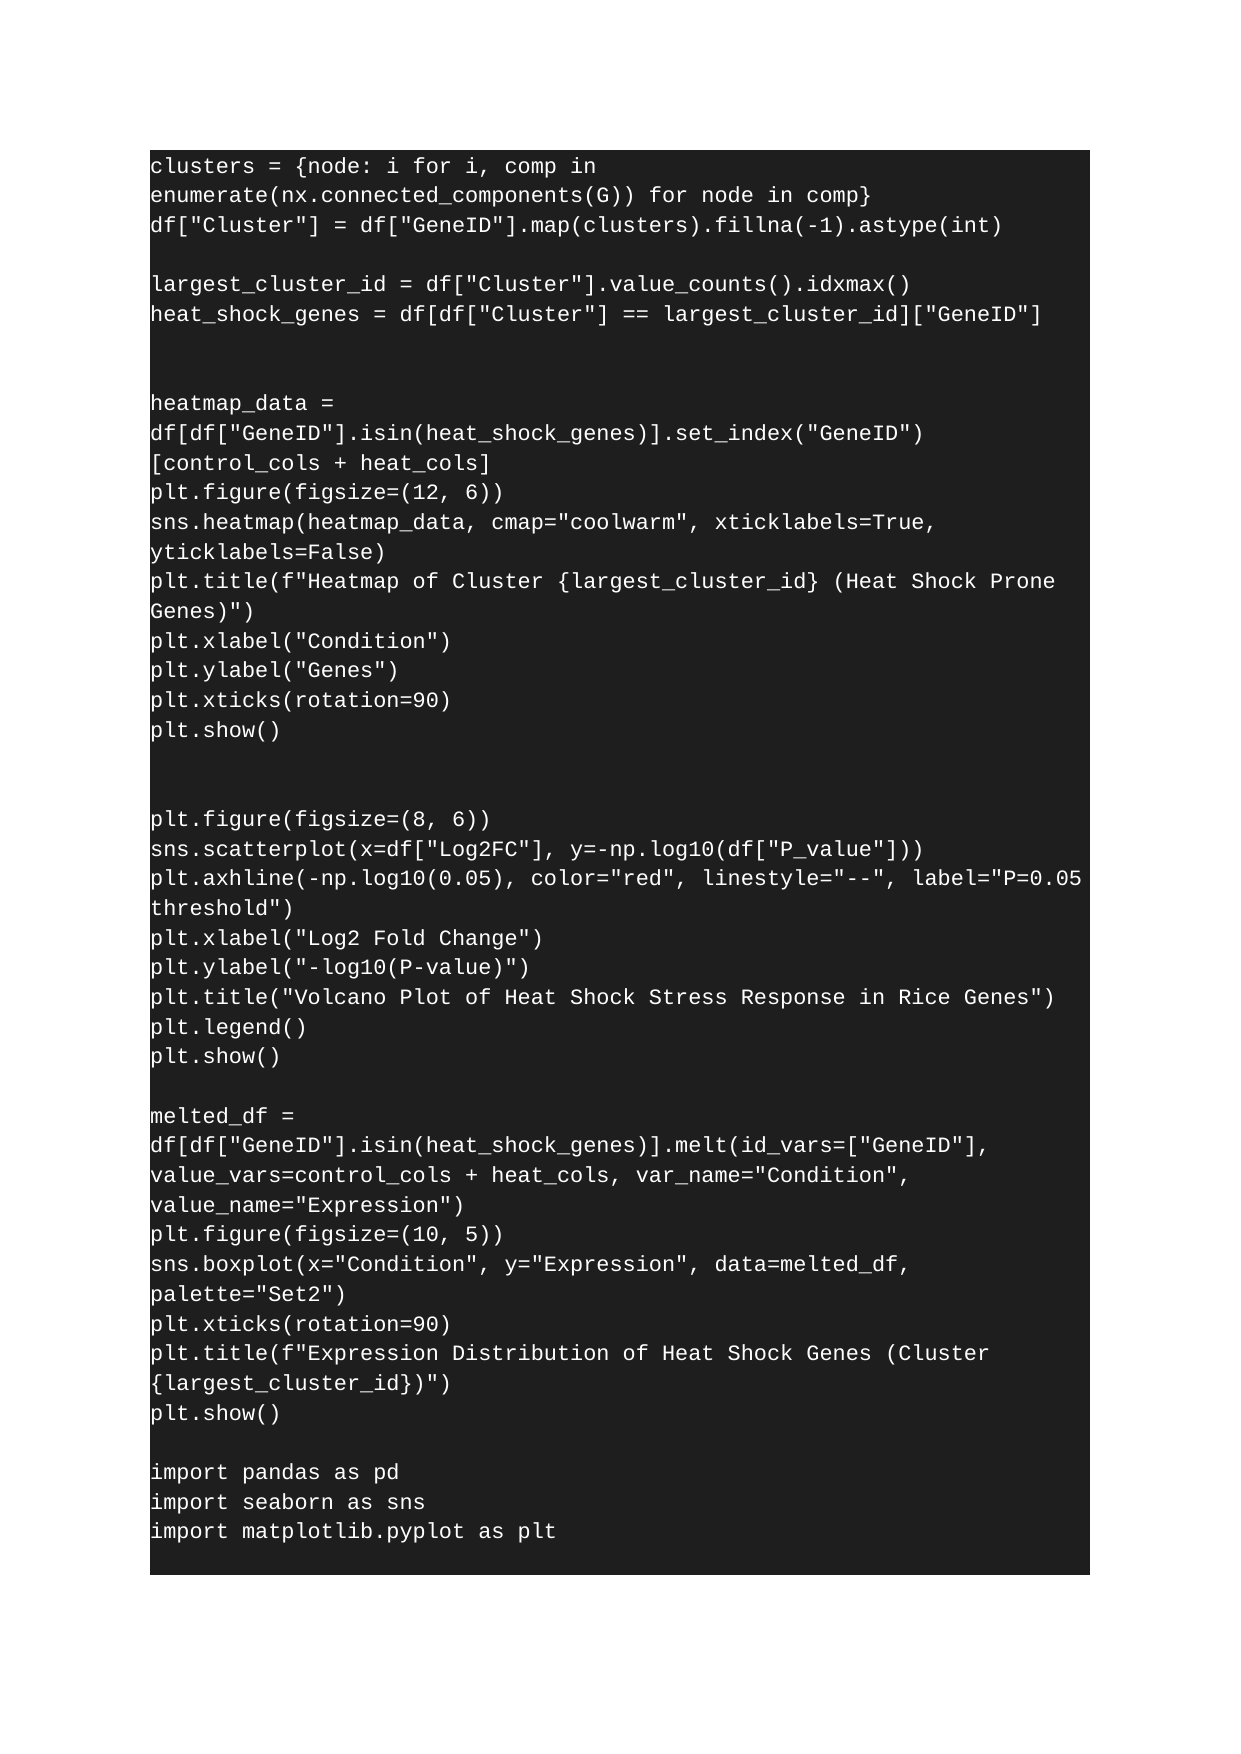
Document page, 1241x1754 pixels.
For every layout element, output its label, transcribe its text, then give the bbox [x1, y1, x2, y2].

text plt.xticks(rotation=90) [150, 684, 1090, 714]
text melted_df = df[df["GeneID"].isin(heat_shock_genes)].melt(id_vars=["GeneID"], value_vars=control_cols + heat_cols, var_name="Condition", value_name="Expression") [150, 1100, 1090, 1219]
text plt.figure(figsize=(12, 6)) [150, 477, 1090, 506]
text plt.show() [150, 1041, 1090, 1070]
text heat_shock_genes = df[df["Cluster"] == largest_cluster_id]["GeneID"] [150, 298, 1090, 328]
text import pandas as pd [150, 1456, 1090, 1486]
text plt.legend() [150, 1011, 1090, 1041]
text sns.boxplot(x="Condition", y="Expression", data=melted_df, palette="Set2") [150, 1248, 1090, 1308]
text plt.axhline(-np.log10(0.05), color="red", linestyle="--", label="P=0.05 threshold") [150, 862, 1090, 922]
text import matplotlib.pyplot as plt [150, 1516, 1090, 1545]
text plt.show() [150, 1397, 1090, 1427]
text largest_cluster_id = df["Cluster"].value_counts().idxmax() [150, 269, 1090, 298]
text plt.ylabel("-log10(P-value)") [150, 952, 1090, 981]
text df["Cluster"] = df["GeneID"].map(clusters).fillna(-1).astype(int) [150, 209, 1090, 239]
text sns.scatterplot(x=df["Log2FC"], y=-np.log10(df["P_value"])) [150, 833, 1090, 862]
text plt.title(f"Expression Distribution of Heat Shock Genes (Cluster {largest_cluster_id})") [150, 1337, 1090, 1397]
text plt.xlabel("Condition") [150, 625, 1090, 655]
text plt.xlabel("Log2 Fold Change") [150, 922, 1090, 952]
text heatmap_data = df[df["GeneID"].isin(heat_shock_genes)].set_index("GeneID")[control_cols + heat_cols] [150, 387, 1090, 477]
text import seaborn as sns [150, 1486, 1090, 1516]
text plt.show() [150, 714, 1090, 744]
text plt.ylabel("Genes") [150, 655, 1090, 684]
text plt.title(f"Heatmap of Cluster {largest_cluster_id} (Heat Shock Prone Genes)") [150, 566, 1090, 625]
text clusters = {node: i for i, comp in enumerate(nx.connected_components(G)) for node in comp} [150, 150, 1090, 209]
text plt.figure(figsize=(8, 6)) [150, 803, 1090, 833]
text plt.xticks(rotation=90) [150, 1308, 1090, 1337]
text sns.heatmap(heatmap_data, cmap="coolwarm", xticklabels=True, yticklabels=False) [150, 506, 1090, 566]
text plt.title("Volcano Plot of Heat Shock Stress Response in Rice Genes") [150, 981, 1090, 1011]
text plt.figure(figsize=(10, 5)) [150, 1219, 1090, 1248]
